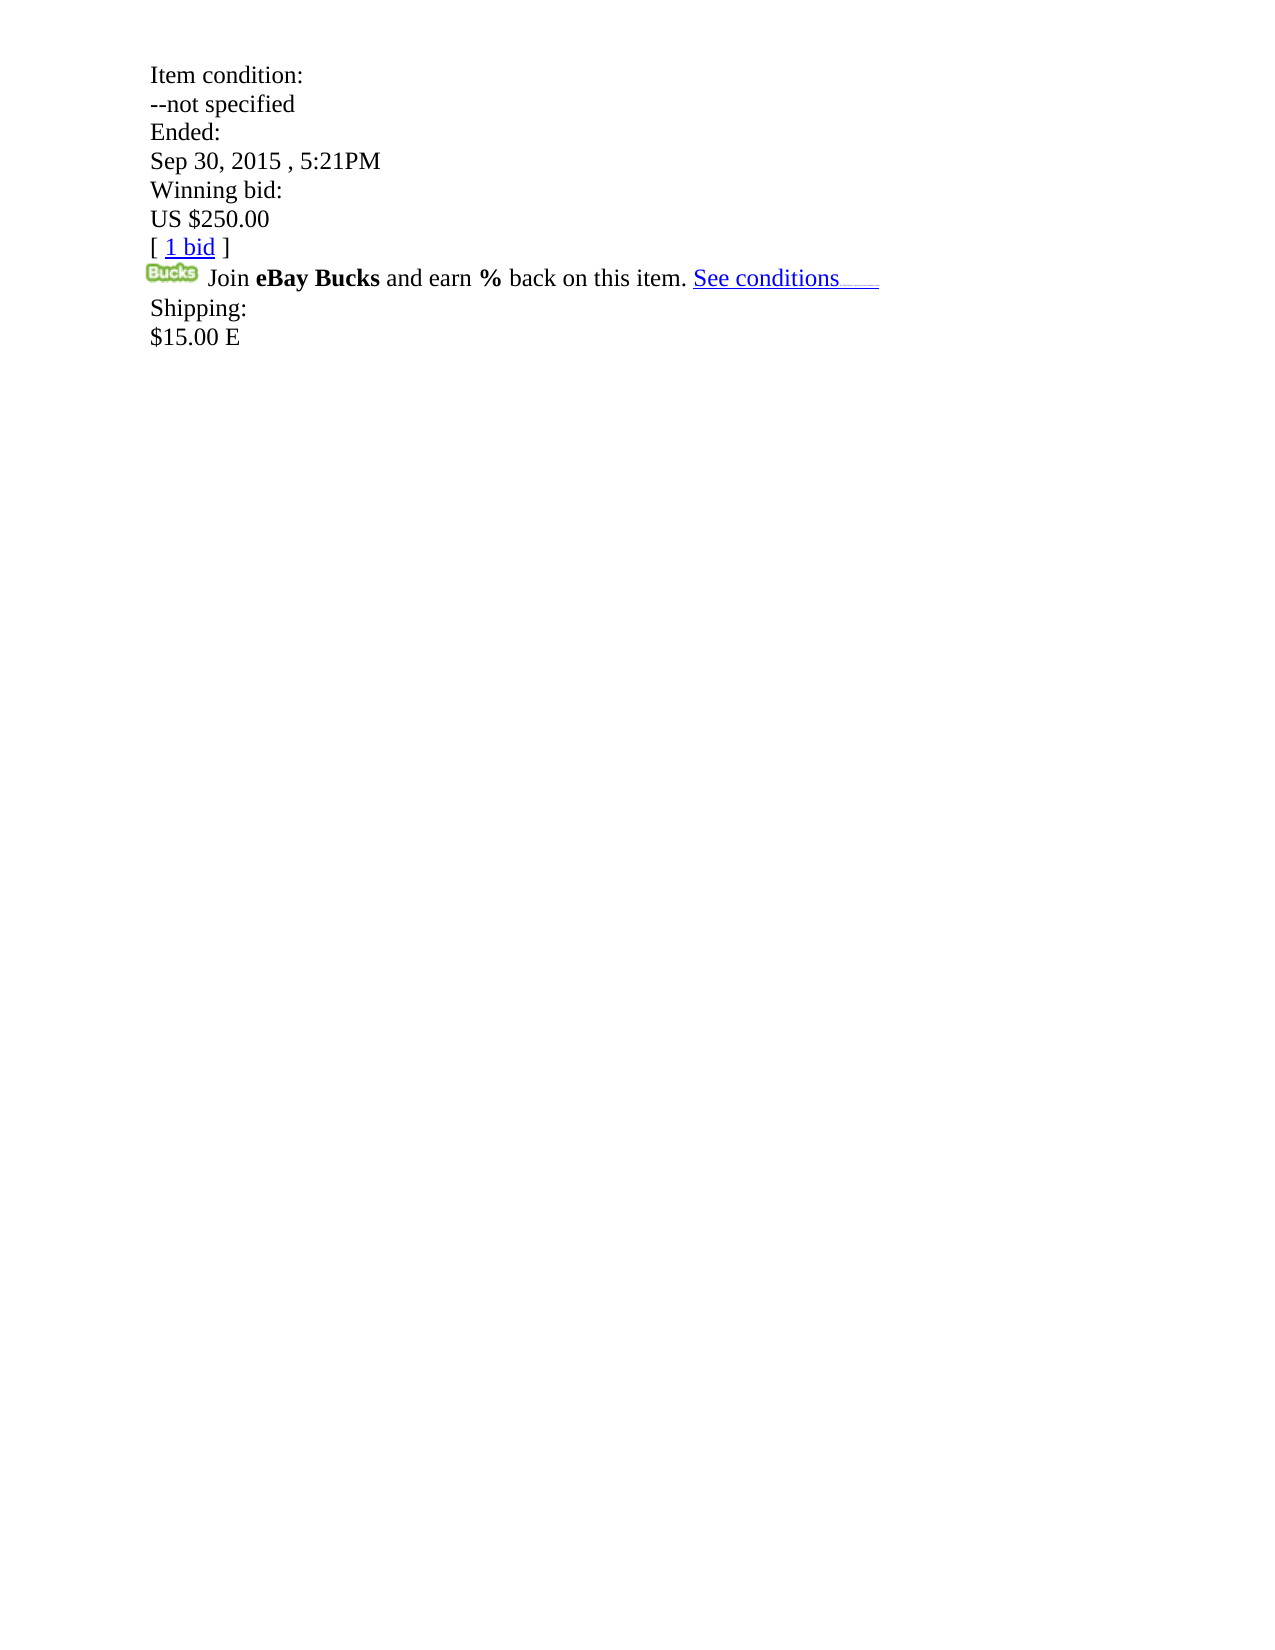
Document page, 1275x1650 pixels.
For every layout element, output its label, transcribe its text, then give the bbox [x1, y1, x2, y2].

text $15.00 E [150, 322, 1215, 351]
text Item condition: [150, 60, 1215, 89]
text Sep 30, 2015 , 5:21PM [150, 146, 1215, 175]
text Ended: [150, 117, 1215, 146]
text --not specified [150, 89, 1215, 117]
table_header [144, 261, 206, 293]
text [ 1 bid ] [150, 232, 1215, 261]
table_header Join eBay Bucks and earn % back on this item. See conditionsfor eBay Bucks - opens in a new window or tab [206, 261, 886, 293]
picture [145, 262, 200, 283]
text Winning bid: [150, 175, 1215, 204]
text US $250.00 [150, 204, 1215, 232]
text Shipping: [150, 293, 1215, 322]
